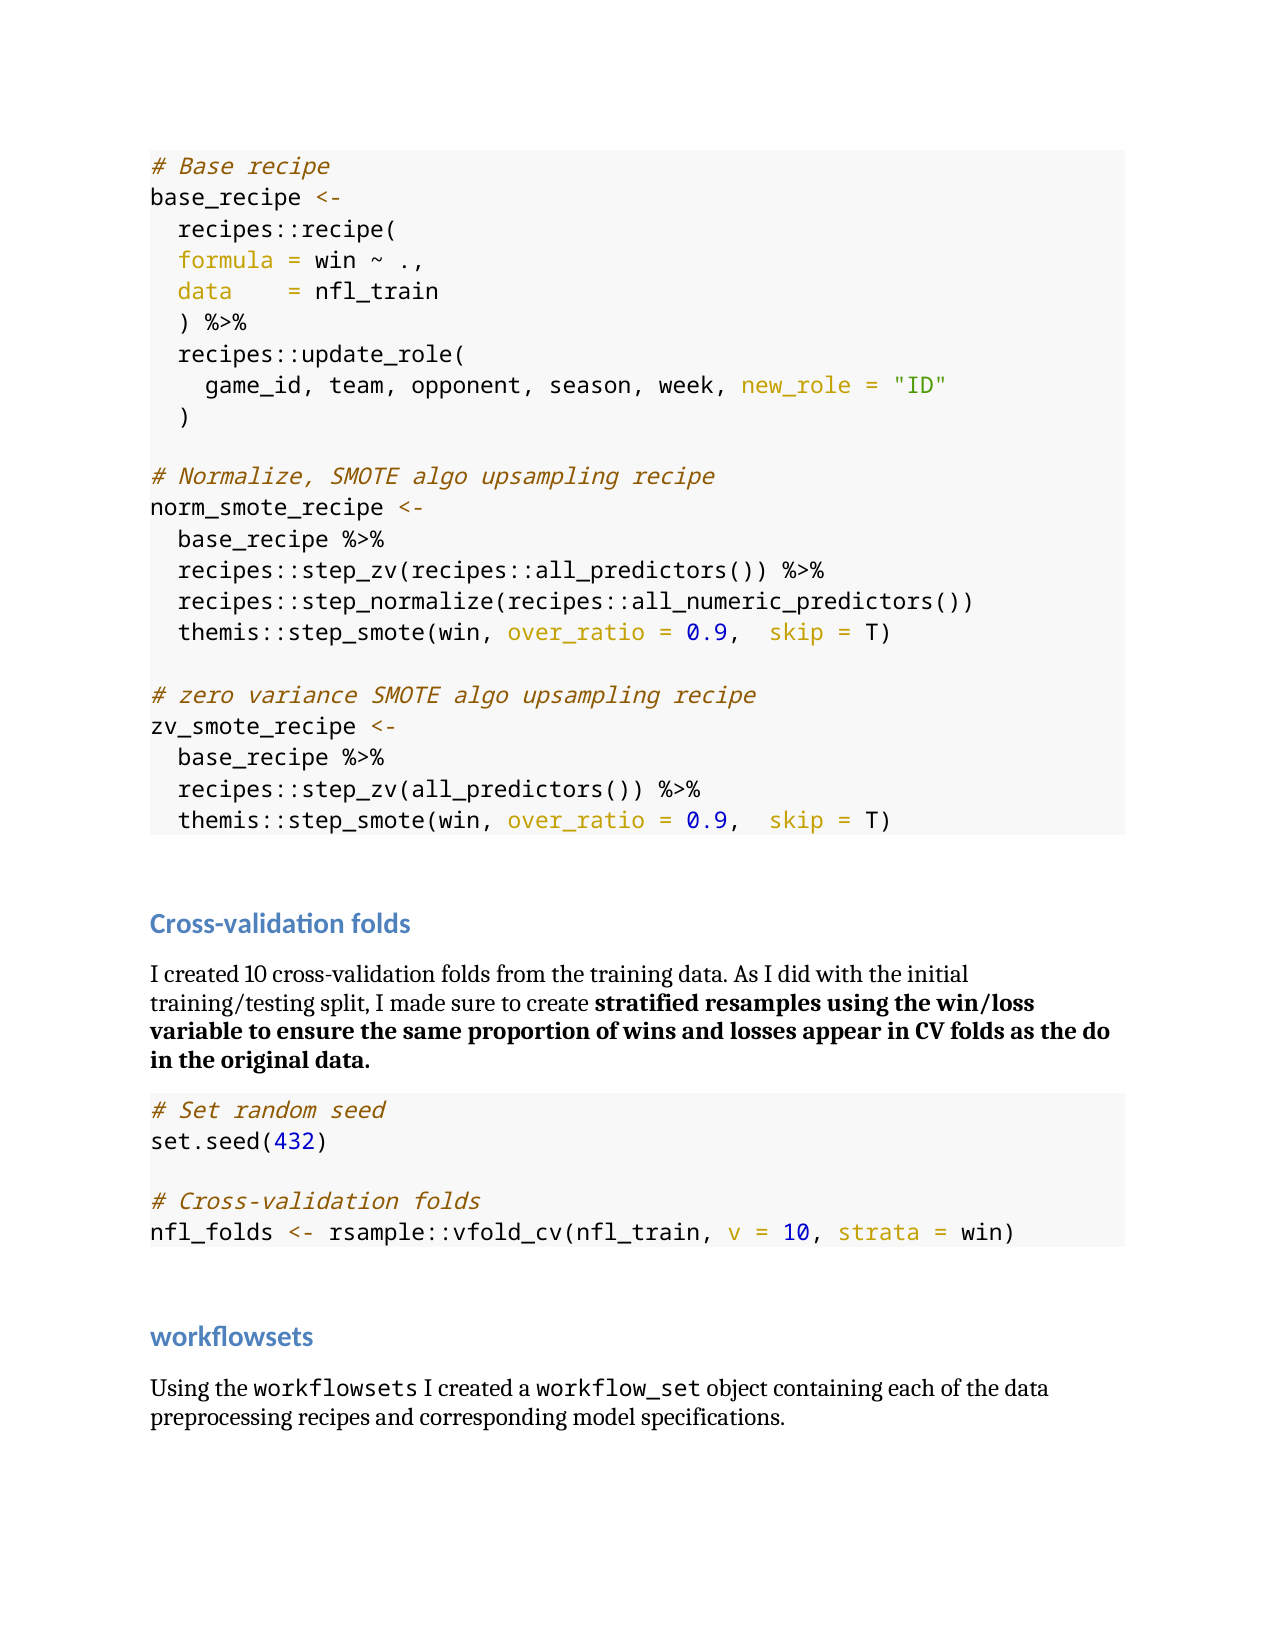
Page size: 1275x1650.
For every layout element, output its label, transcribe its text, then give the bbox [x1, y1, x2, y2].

subtitle workflowsets [150, 1318, 1125, 1353]
subtitle Cross-validation folds [150, 905, 1125, 941]
text Using the workflowsets I created a workflow_set object containing each of the data preprocessing recipes and corresponding model specifications. [150, 1372, 1125, 1432]
text # Base recipe base_recipe <- recipes::recipe( formula = win ~ ., data = nfl_train ) %>% recipes::update_role( game_id, team, opponent, season, week, new_role = "ID" ) # Normalize, SMOTE algo upsampling recipe norm_smote_recipe <- base_recipe %>% recipes::step_zv(recipes::all_predictors()) %>% recipes::step_normalize(recipes::all_numeric_predictors()) themis::step_smote(win, over_ratio = 0.9, skip = T) # zero variance SMOTE algo upsampling recipe zv_smote_recipe <- base_recipe %>% recipes::step_zv(all_predictors()) %>% themis::step_smote(win, over_ratio = 0.9, skip = T) [150, 150, 1125, 835]
text I created 10 cross-validation folds from the training data. As I did with the initial training/testing split, I made sure to create stratified resamples using the win/loss variable to ensure the same proportion of wins and losses appear in CV folds as the do in the original data. [150, 960, 1125, 1075]
text # Set random seed set.seed(432) # Cross-validation folds nfl_folds <- rsample::vfold_cv(nfl_train, v = 10, strata = win) [150, 1093, 1125, 1247]
